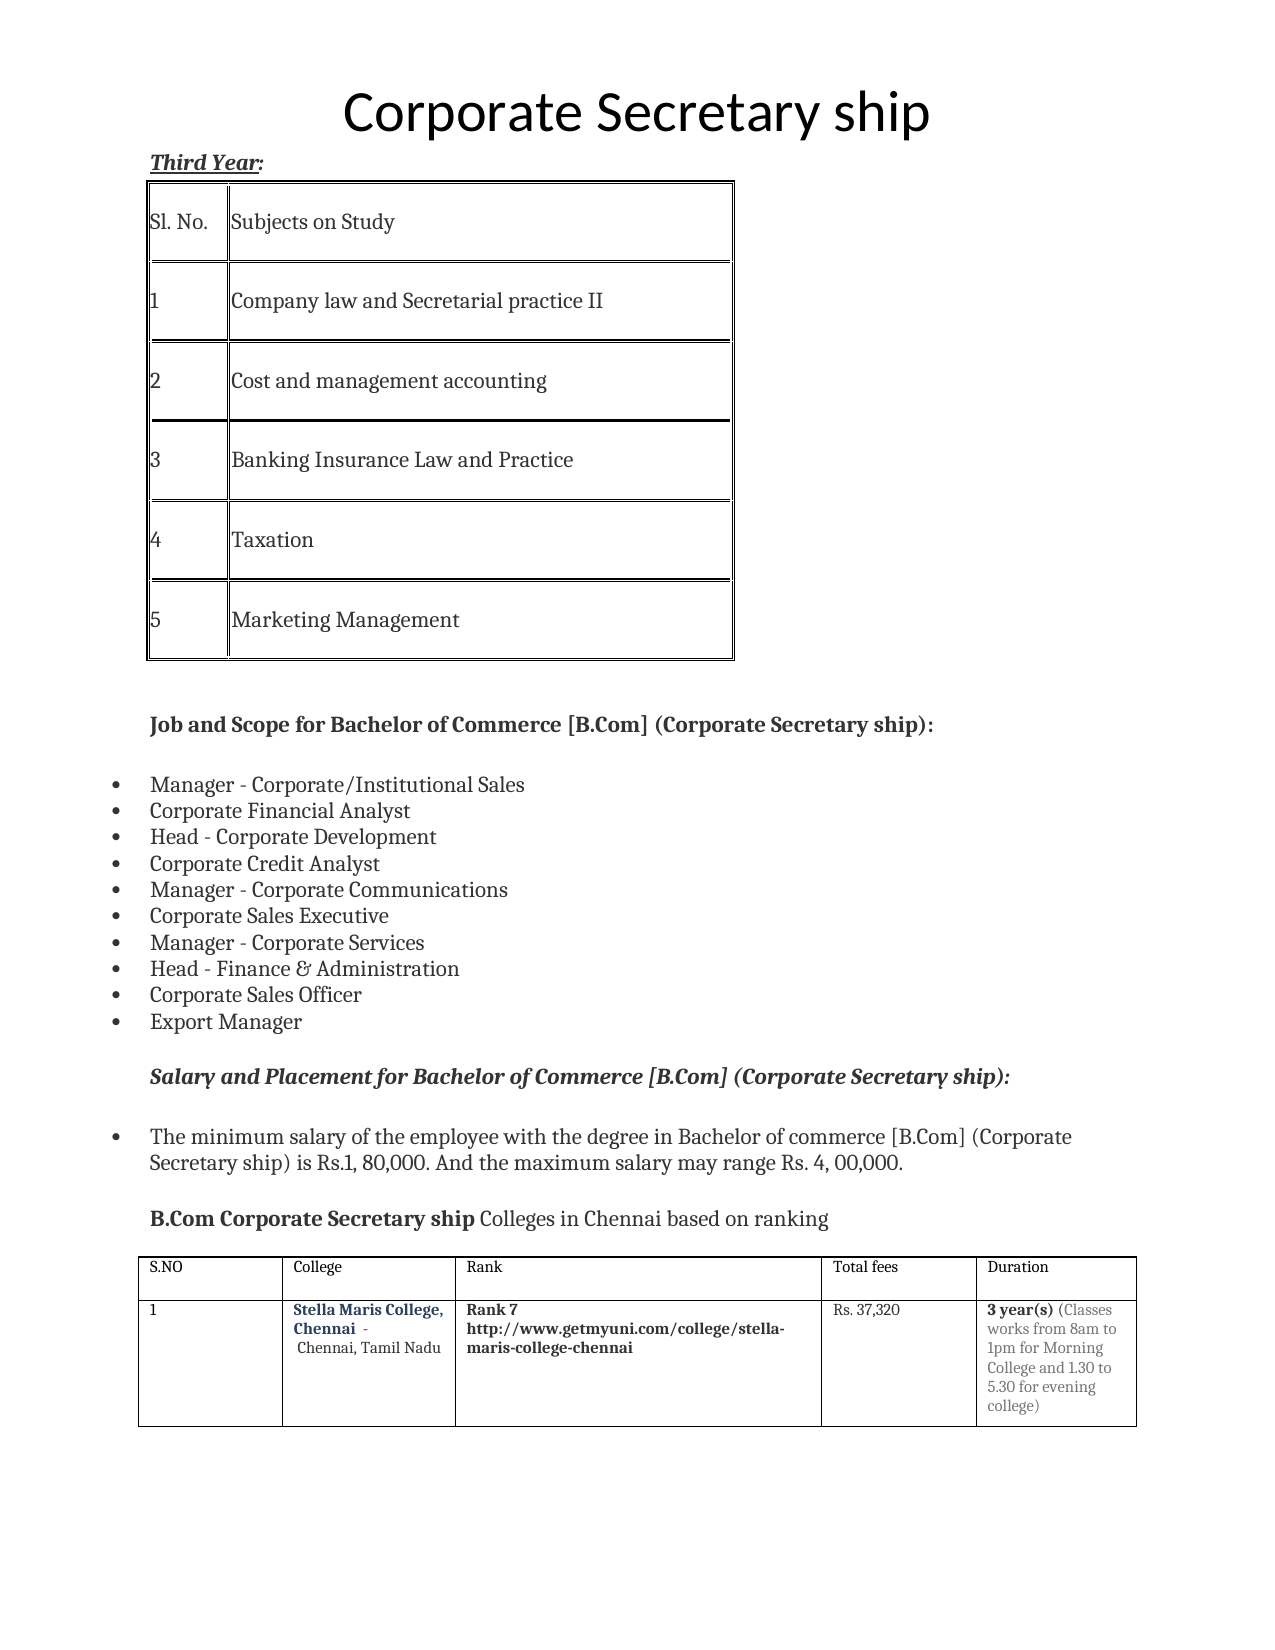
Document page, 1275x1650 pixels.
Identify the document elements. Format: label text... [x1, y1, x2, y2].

table_cell 3 [150, 419, 227, 498]
list Manager - Corporate Services [112, 929, 1125, 956]
table_cell 2 [150, 339, 227, 419]
table_cell Stella Maris College, Chennai - Chennai, Tamil Nadu [283, 1301, 455, 1426]
list Head - Finance & Administration [112, 956, 1125, 982]
table_header Sl. No. [150, 184, 229, 260]
table_cell 5 [150, 578, 229, 658]
table_cell Rs. 37,320 [822, 1301, 976, 1426]
table_header S.NO [139, 1258, 282, 1299]
table_cell Rank 7 http://www.getmyuni.com/college/stella-maris-college-chennai [456, 1301, 821, 1426]
table_header College [283, 1258, 455, 1299]
table_cell Taxation [230, 499, 732, 578]
table_cell Company law and Secretarial practice II [229, 260, 733, 339]
list Head - Corporate Development [112, 824, 1125, 850]
list Manager - Corporate/Institutional Sales [112, 771, 1125, 798]
table_cell Cost and management accounting [230, 339, 732, 419]
text B.Com Corporate Secretary ship Colleges in Chennai based on ranking [150, 1205, 1125, 1232]
table_cell 1 [148, 260, 229, 339]
table_cell Banking Insurance Law and Practice [230, 419, 732, 498]
table_header Total fees [822, 1258, 976, 1299]
table_header Subjects on Study [229, 184, 732, 260]
table_cell 1 [139, 1301, 282, 1426]
table_header Rank [456, 1258, 821, 1299]
table_header Duration [977, 1258, 1136, 1299]
subtitle Job and Scope for Bachelor of Commerce [B.Com] (Corporate Secretary ship): [150, 712, 1125, 738]
list Corporate Financial Analyst [112, 798, 1125, 824]
list Corporate Credit Analyst [112, 850, 1125, 877]
list Export Manager [112, 1008, 1125, 1035]
table_cell 4 [150, 499, 227, 578]
list The minimum salary of the employee with the degree in Bachelor of commerce [B.Com] (Corporate Secretary ship) is Rs.1, 80,000. And the maximum salary may range Rs. 4, 00,000. [112, 1123, 1125, 1176]
list Manager - Corporate Communications [112, 877, 1125, 903]
list Corporate Sales Executive [112, 903, 1125, 929]
table_cell 3 year(s) (Classes works from 8am to 1pm for Morning College and 1.30 to 5.30 for evening college) [977, 1301, 1136, 1426]
list Corporate Sales Officer [112, 982, 1125, 1008]
subtitle Salary and Placement for Bachelor of Commerce [B.Com] (Corporate Secretary ship): [150, 1064, 1125, 1090]
table_cell Marketing Management [229, 578, 732, 658]
subtitle Third Year: [150, 150, 1125, 176]
